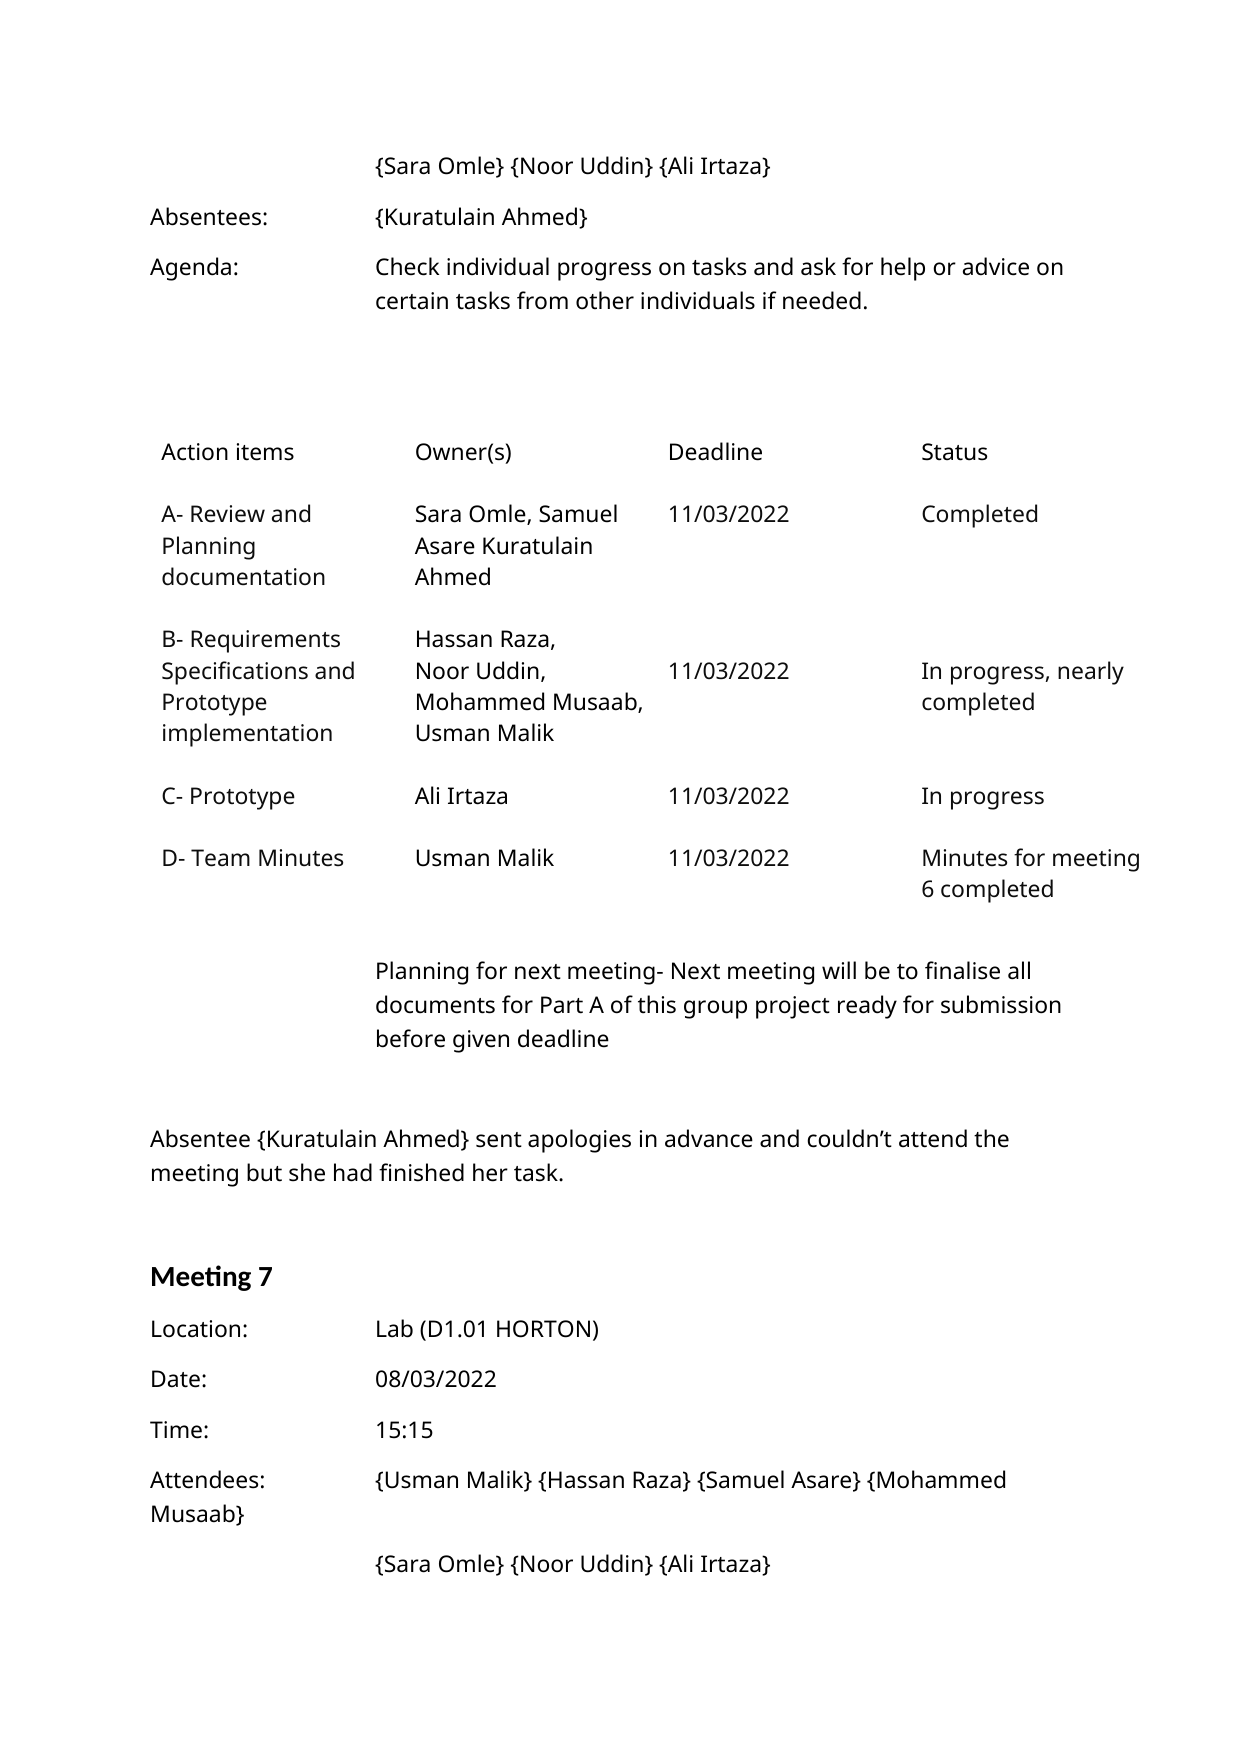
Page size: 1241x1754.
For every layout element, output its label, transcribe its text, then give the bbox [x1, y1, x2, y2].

text {Sara Omle} {Noor Uddin} {Ali Irtaza} [300, 150, 1090, 181]
text Absentee {Kuratulain Ahmed} sent apologies in advance and couldn’t attend the meeting but she had finished her task. [150, 1123, 1090, 1188]
text {Sara Omle} {Noor Uddin} {Ali Irtaza} [300, 1548, 1090, 1580]
text Agenda: Check individual progress on tasks and ask for help or advice on certain tasks from other individuals if needed. [150, 251, 1090, 316]
table_cell 11/03/2022 [656, 467, 910, 592]
table_cell In progress, nearly completed [910, 592, 1163, 748]
table_header Owner(s) [403, 436, 656, 467]
table_cell Completed [910, 467, 1163, 592]
table_header Action items [150, 436, 403, 467]
table_cell Ali Irtaza [403, 748, 656, 811]
table_cell 11/03/2022 [656, 748, 910, 811]
table_header Deadline [656, 436, 910, 467]
table_cell Minutes for meeting 6 completed [910, 811, 1163, 904]
table_cell In progress [910, 748, 1163, 811]
text Attendees: {Usman Malik} {Hassan Raza} {Samuel Asare} {Mohammed Musaab} [150, 1464, 1090, 1529]
text Location: Lab (D1.01 HORTON) [150, 1313, 1090, 1344]
text Meeting 7 [150, 1258, 1090, 1293]
table_cell 11/03/2022 [656, 811, 910, 904]
table_cell A- Review and Planning documentation [150, 467, 403, 592]
table_cell B- Requirements Specifications and Prototype implementation [150, 592, 403, 748]
table_cell D- Team Minutes [150, 811, 403, 904]
table_cell Hassan Raza, Noor Uddin, Mohammed Musaab, Usman Malik [403, 592, 656, 748]
table_cell 11/03/2022 [656, 592, 910, 748]
table_cell Sara Omle, Samuel Asare Kuratulain Ahmed [403, 467, 656, 592]
text Absentees: {Kuratulain Ahmed} [150, 200, 1090, 232]
text Planning for next meeting- Next meeting will be to finalise all documents for Part A of this group project ready for submission before given deadline [375, 955, 1090, 1054]
text Time: 15:15 [150, 1414, 1090, 1445]
table_cell C- Prototype [150, 748, 403, 811]
table_header Status [910, 436, 1163, 467]
text Date: 08/03/2022 [150, 1363, 1090, 1395]
table_cell Usman Malik [403, 811, 656, 904]
